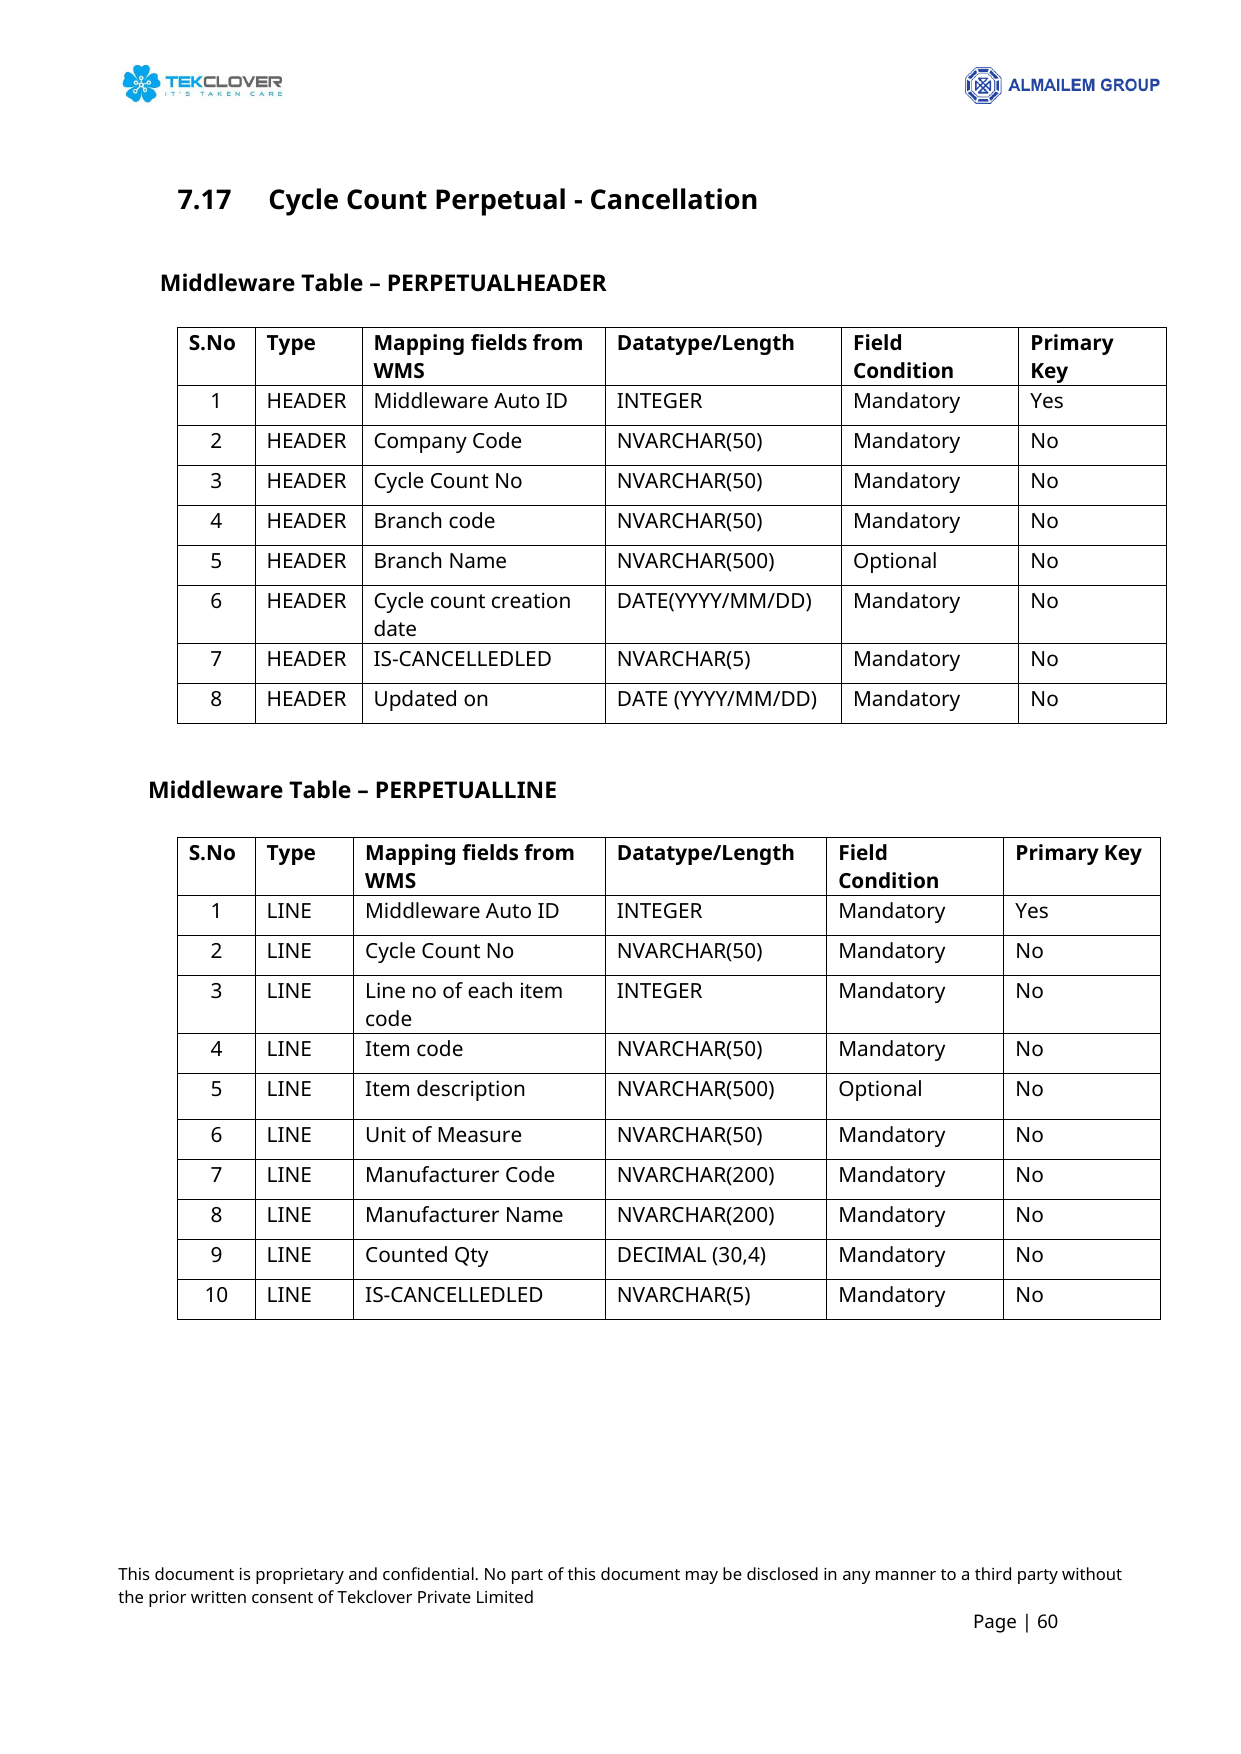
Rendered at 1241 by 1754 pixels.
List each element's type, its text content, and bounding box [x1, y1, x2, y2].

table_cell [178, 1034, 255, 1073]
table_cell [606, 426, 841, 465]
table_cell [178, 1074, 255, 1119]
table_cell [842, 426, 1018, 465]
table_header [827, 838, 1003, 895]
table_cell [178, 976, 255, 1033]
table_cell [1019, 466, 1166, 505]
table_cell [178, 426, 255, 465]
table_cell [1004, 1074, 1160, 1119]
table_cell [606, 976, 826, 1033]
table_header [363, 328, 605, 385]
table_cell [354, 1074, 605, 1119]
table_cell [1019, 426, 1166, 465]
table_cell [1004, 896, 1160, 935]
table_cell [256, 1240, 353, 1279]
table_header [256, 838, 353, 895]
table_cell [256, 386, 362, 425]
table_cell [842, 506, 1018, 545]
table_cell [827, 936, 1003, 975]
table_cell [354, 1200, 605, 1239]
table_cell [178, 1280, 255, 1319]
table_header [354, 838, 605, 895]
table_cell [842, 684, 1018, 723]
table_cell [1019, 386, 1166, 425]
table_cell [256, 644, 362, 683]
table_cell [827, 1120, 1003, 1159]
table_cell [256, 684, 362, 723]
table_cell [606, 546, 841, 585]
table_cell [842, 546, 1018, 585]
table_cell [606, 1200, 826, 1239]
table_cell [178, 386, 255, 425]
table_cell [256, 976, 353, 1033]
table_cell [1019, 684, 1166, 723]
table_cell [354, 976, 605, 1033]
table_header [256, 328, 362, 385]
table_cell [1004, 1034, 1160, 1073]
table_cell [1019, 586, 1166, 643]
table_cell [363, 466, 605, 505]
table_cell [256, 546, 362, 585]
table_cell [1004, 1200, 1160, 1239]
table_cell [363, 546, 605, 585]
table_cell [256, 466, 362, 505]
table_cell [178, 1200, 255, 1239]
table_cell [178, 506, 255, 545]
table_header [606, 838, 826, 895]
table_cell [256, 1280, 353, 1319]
text Middleware Table – PERPETUALLINE [118, 774, 1167, 806]
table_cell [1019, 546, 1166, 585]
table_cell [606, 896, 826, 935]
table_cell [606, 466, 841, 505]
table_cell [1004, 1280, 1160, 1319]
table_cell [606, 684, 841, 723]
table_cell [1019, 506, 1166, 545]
picture [961, 63, 1167, 107]
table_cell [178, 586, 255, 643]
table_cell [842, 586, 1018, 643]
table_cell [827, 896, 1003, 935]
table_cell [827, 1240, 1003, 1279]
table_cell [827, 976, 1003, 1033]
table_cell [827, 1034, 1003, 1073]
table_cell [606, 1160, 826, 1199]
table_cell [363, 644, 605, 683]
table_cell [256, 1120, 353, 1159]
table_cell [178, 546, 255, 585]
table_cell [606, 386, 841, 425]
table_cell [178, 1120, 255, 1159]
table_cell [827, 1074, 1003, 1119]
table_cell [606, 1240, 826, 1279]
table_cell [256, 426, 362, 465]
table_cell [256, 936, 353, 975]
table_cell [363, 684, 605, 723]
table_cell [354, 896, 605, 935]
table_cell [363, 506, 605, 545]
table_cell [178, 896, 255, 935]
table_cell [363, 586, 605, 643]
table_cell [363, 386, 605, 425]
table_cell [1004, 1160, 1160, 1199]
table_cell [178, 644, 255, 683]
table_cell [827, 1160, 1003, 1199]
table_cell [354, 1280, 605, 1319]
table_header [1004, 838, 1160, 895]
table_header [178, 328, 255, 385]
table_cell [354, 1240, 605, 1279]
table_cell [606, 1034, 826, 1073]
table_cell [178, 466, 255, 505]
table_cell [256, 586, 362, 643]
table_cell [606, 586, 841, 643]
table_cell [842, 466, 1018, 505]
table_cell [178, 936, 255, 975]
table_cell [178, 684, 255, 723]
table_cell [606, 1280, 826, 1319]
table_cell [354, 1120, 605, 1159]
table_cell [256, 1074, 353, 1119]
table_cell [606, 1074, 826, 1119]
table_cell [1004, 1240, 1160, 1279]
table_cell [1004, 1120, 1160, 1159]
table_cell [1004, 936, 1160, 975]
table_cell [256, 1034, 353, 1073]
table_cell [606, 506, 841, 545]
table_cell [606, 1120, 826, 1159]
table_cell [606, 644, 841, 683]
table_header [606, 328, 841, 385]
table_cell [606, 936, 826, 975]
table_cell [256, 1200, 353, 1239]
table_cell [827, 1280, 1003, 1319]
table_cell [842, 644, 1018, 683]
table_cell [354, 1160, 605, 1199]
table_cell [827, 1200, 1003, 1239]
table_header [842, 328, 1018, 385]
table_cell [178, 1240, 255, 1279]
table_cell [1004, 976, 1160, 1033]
text Middleware Table – PERPETUALHEADER [118, 267, 1167, 299]
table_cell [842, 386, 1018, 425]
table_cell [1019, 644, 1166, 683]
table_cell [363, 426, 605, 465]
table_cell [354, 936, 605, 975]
subtitle Cycle Count Perpetual - Cancellation [177, 181, 1167, 218]
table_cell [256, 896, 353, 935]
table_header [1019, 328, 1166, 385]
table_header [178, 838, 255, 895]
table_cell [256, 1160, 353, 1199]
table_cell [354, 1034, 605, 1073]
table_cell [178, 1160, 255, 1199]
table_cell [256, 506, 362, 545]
